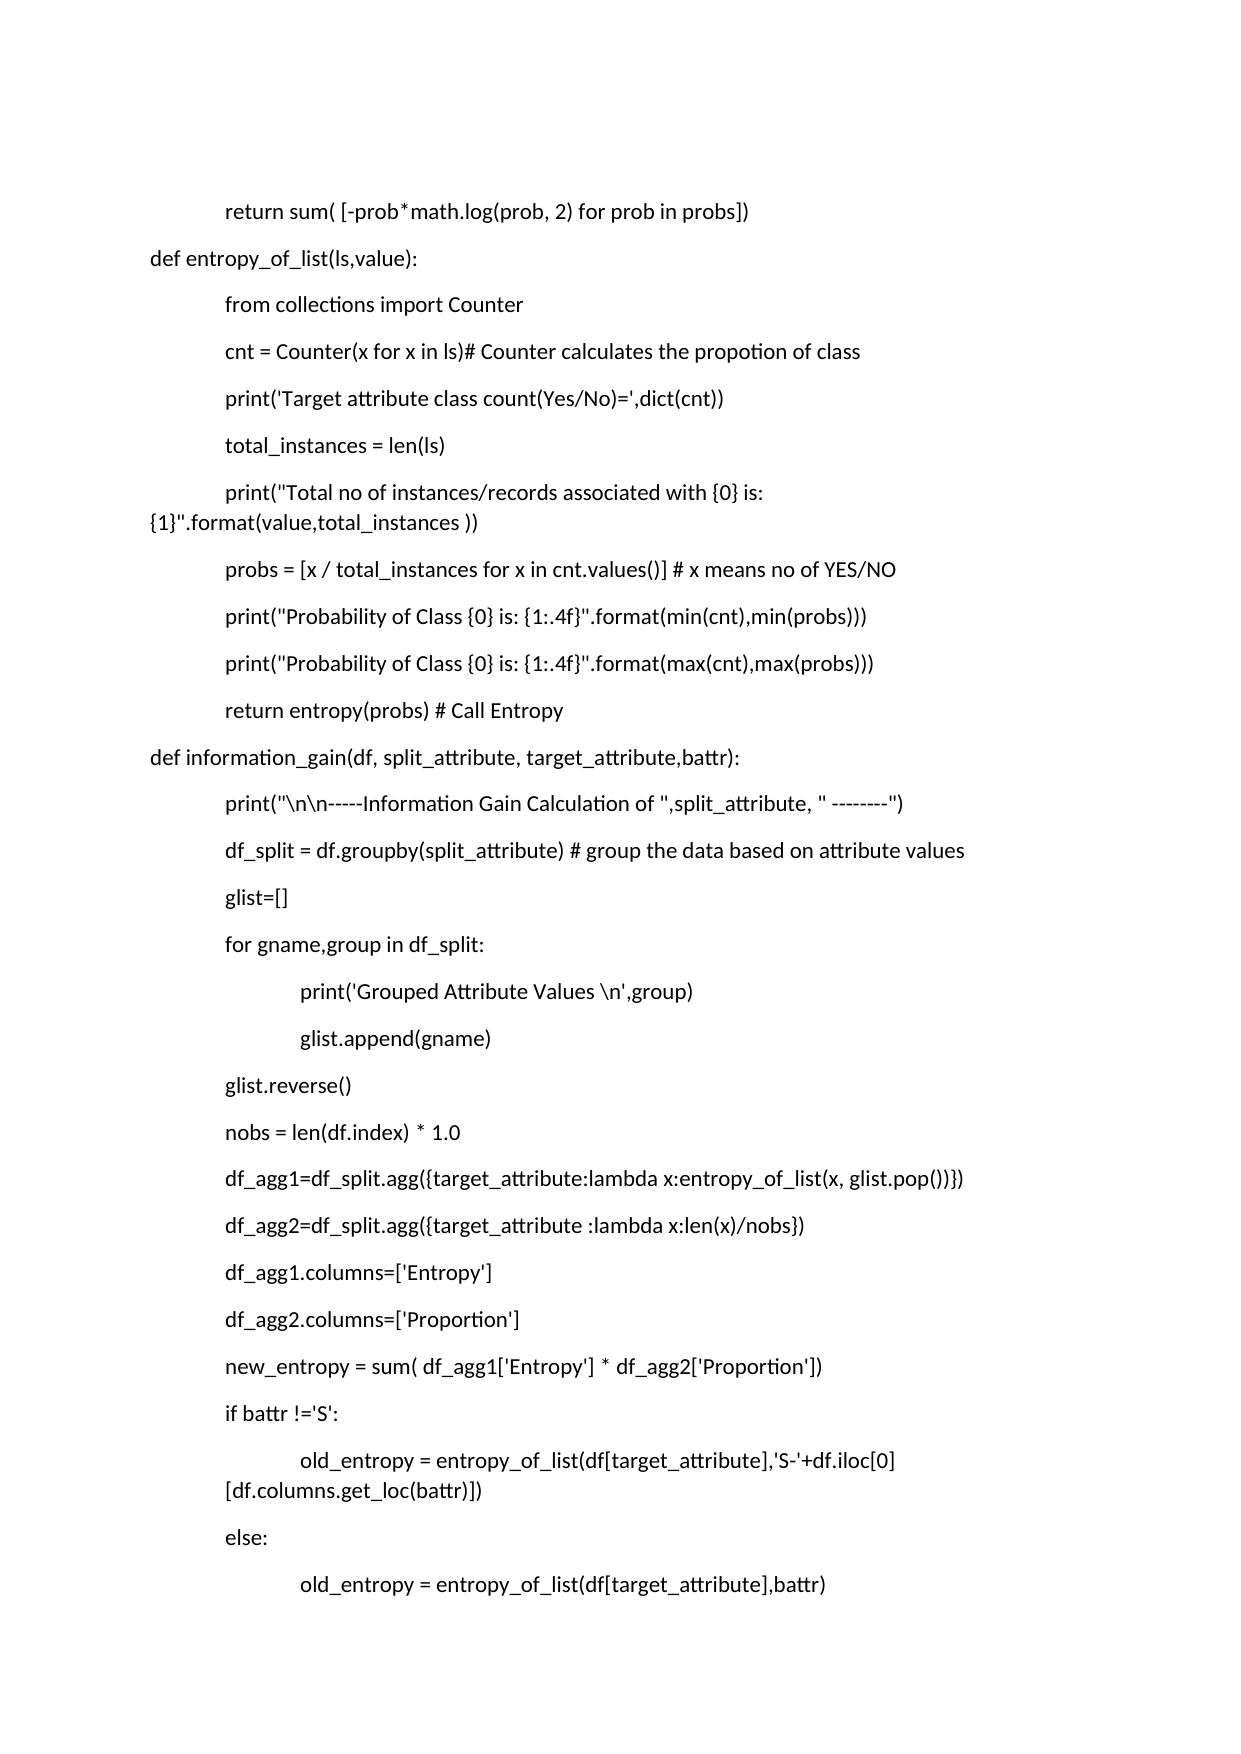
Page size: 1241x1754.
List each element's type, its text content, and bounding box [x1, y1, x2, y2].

text print("Probability of Class {0} is: {1:.4f}".format(max(cnt),max(probs))) [150, 649, 1090, 677]
text if battr !='S': [150, 1399, 1090, 1427]
text new_entropy = sum( df_agg1['Entropy'] * df_agg2['Proportion']) [150, 1352, 1090, 1380]
text df_agg1=df_split.agg({target_attribute:lambda x:entropy_of_list(x, glist.pop())}) [150, 1164, 1090, 1193]
text else: [150, 1523, 1090, 1551]
text cnt = Counter(x for x in ls)# Counter calculates the propotion of class [150, 337, 1090, 366]
text return sum( [-prob*math.log(prob, 2) for prob in probs]) [150, 197, 1090, 225]
text glist=[] [150, 883, 1090, 911]
text nobs = len(df.index) * 1.0 [150, 1118, 1090, 1146]
text for gname,group in df_split: [150, 930, 1090, 958]
text df_agg1.columns=['Entropy'] [150, 1258, 1090, 1286]
text df_agg2=df_split.agg({target_attribute :lambda x:len(x)/nobs}) [150, 1211, 1090, 1239]
text print("\n\n-----Information Gain Calculation of ",split_attribute, " --------") [150, 789, 1090, 818]
text print('Target attribute class count(Yes/No)=',dict(cnt)) [150, 384, 1090, 412]
text old_entropy = entropy_of_list(df[target_attribute],battr) [225, 1570, 1090, 1598]
text print('Grouped Attribute Values \n',group) [225, 977, 1090, 1005]
text glist.reverse() [150, 1071, 1090, 1099]
text df_split = df.groupby(split_attribute) # group the data based on attribute values [150, 836, 1090, 864]
text print("Total no of instances/records associated with {0} is: {1}".format(value,total_instances )) [150, 478, 1090, 536]
text def entropy_of_list(ls,value): [150, 244, 1090, 272]
text total_instances = len(ls) [150, 431, 1090, 459]
text df_agg2.columns=['Proportion'] [150, 1305, 1090, 1333]
text old_entropy = entropy_of_list(df[target_attribute],'S-'+df.iloc[0][df.columns.get_loc(battr)]) [225, 1446, 1090, 1504]
text glist.append(gname) [225, 1024, 1090, 1052]
text print("Probability of Class {0} is: {1:.4f}".format(min(cnt),min(probs))) [150, 602, 1090, 630]
text probs = [x / total_instances for x in cnt.values()] # x means no of YES/NO [150, 555, 1090, 583]
text return entropy(probs) # Call Entropy [150, 696, 1090, 724]
text from collections import Counter [150, 291, 1090, 319]
text def information_gain(df, split_attribute, target_attribute,battr): [150, 743, 1090, 771]
